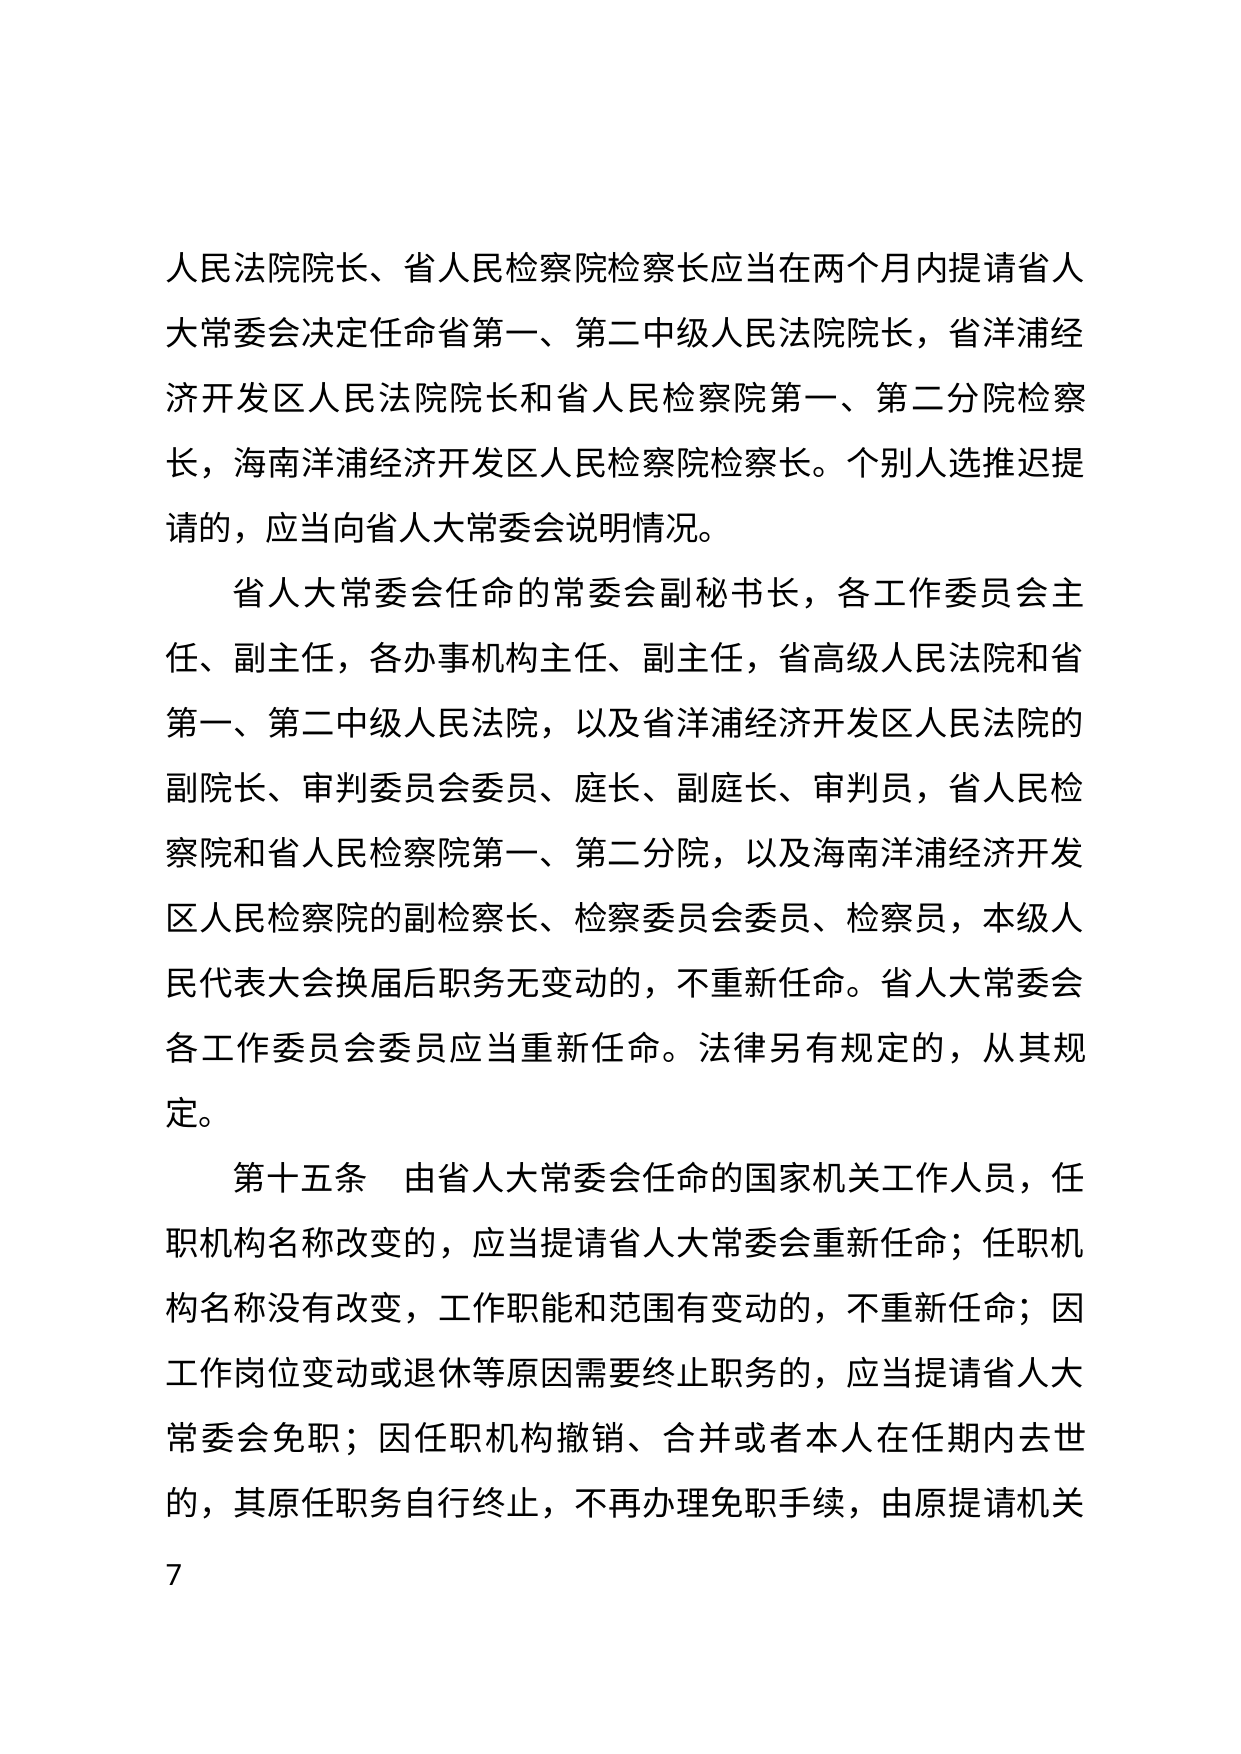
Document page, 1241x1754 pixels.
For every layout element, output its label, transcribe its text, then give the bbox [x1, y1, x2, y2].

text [165, 1143, 1087, 1533]
text 省人大常委会任命的常委会副秘书长，各工作委员会主任、副主任，各办事机构主任、副主任，省高级人民法院和省第一、第二中级人民法院，以及省洋浦经济开发区人民法院的副院长、审判委员会委员、庭长、副庭长、审判员，省人民检察院和省人民检察院第一、第二分院，以及海南洋浦经济开发区人民检察院的副检察长、检察委员会委员、检察员，本级人民代表大会换届后职务无变动的，不重新任命。省人大常委会各工作委员会委员应当重新任命。法律另有规定的，从其规定。 [165, 558, 1087, 1143]
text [165, 233, 1087, 558]
